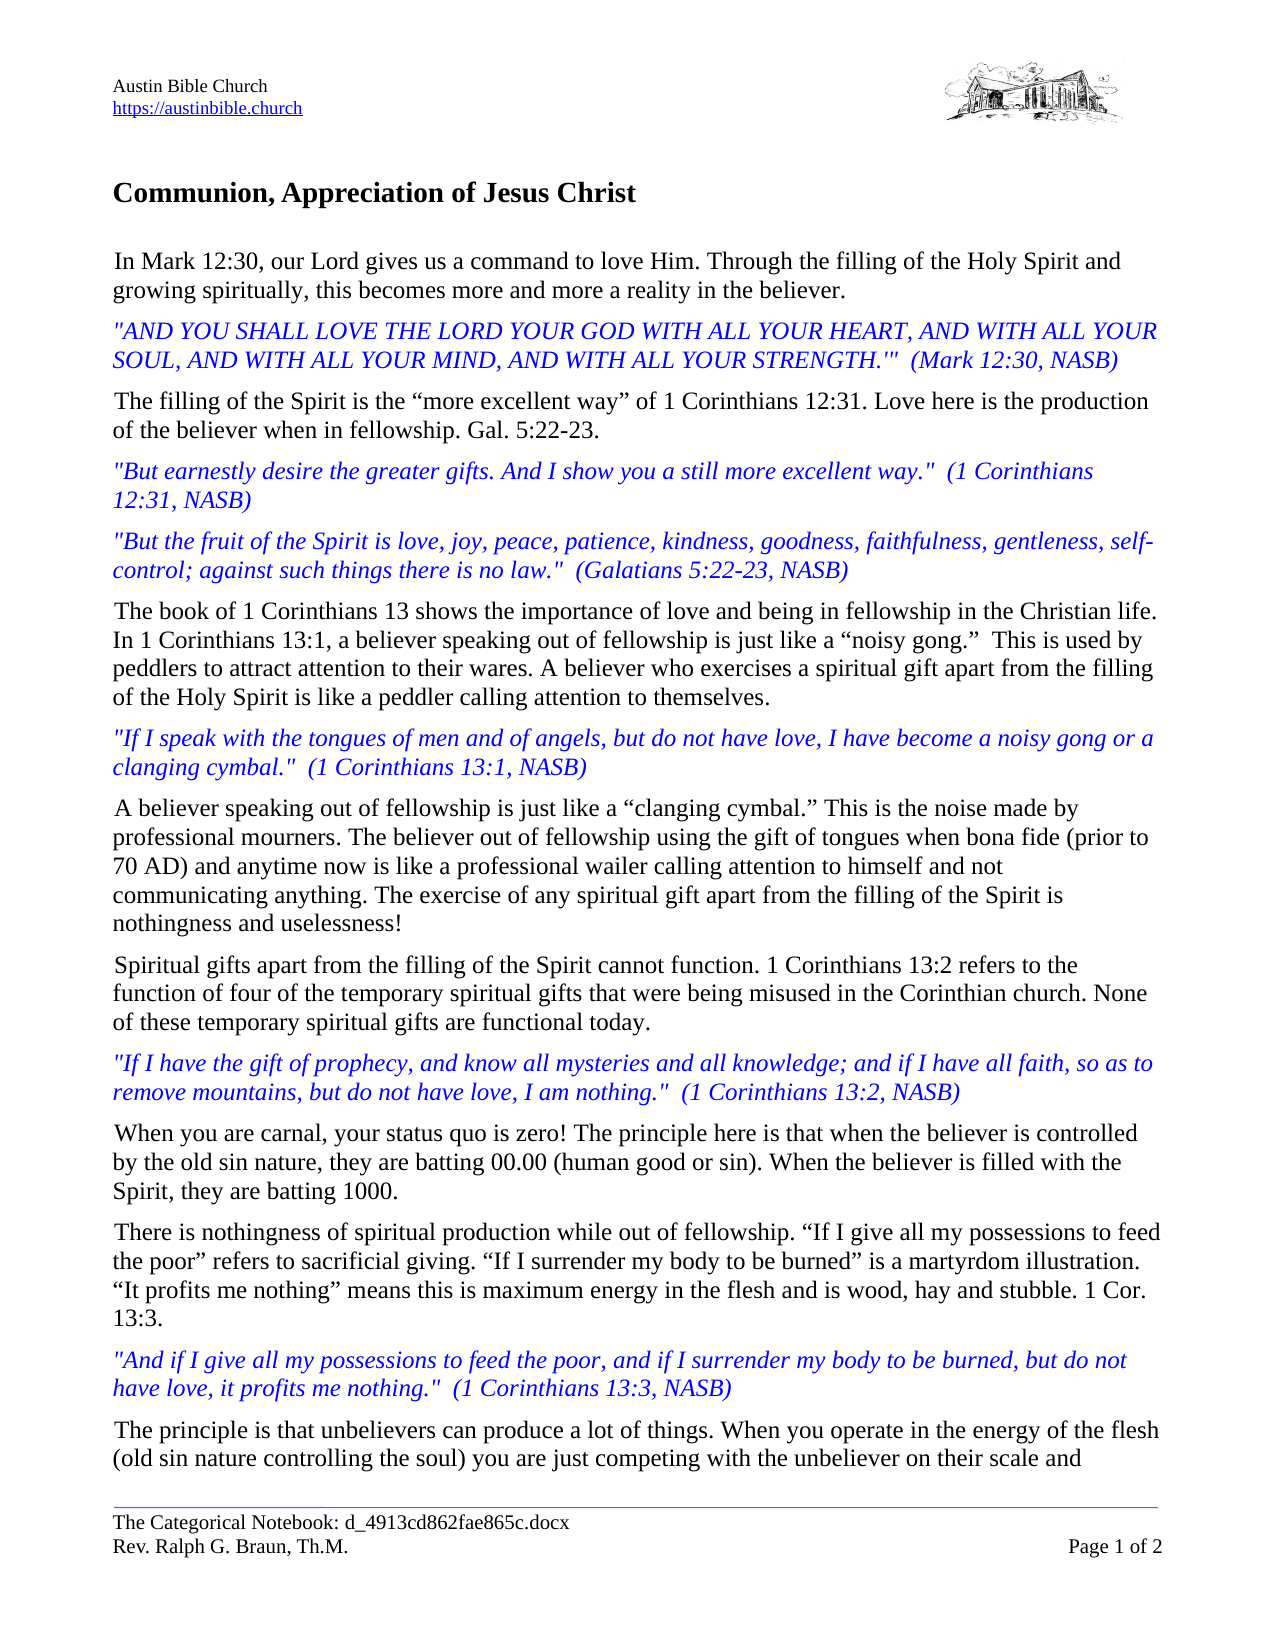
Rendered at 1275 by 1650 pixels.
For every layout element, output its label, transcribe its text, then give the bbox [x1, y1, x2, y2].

picture [944, 58, 1124, 125]
text "And if I give all my possessions to feed the poor, and if I surrender my body to be burned, but do not have love, it profits me nothing." (1 Corinthians 13:3, NASB) [112, 1345, 1162, 1402]
text "AND YOU SHALL LOVE THE LORD YOUR GOD WITH ALL YOUR HEART, AND WITH ALL YOUR SOUL, AND WITH ALL YOUR MIND, AND WITH ALL YOUR STRENGTH.'" (Mark 12:30, NASB) [112, 316, 1162, 373]
text A believer speaking out of fellowship is just like a “clanging cymbal.” This is the noise made by professional mourners. The believer out of fellowship using the gift of tongues when bona fide (prior to 70 AD) and anytime now is like a professional wailer calling attention to himself and not communicating anything. The exercise of any spiritual gift apart from the filling of the Spirit is nothingness and uselessness! [112, 793, 1162, 937]
text "But the fruit of the Spirit is love, joy, peace, patience, kindness, goodness, faithfulness, gentleness, self-control; against such things there is no law." (Galatians 5:22-23, NASB) [112, 526, 1162, 583]
subtitle Communion, Appreciation of Jesus Christ [112, 175, 1162, 208]
text In Mark 12:30, our Lord gives us a command to love Him. Through the filling of the Holy Spirit and growing spiritually, this becomes more and more a reality in the believer. [112, 246, 1162, 303]
text There is nothingness of spiritual production while out of fellowship. “If I give all my possessions to feed the poor” refers to sacrificial giving. “If I surrender my body to be burned” is a martyrdom illustration. “It profits me nothing” means this is maximum energy in the flesh and is wood, hay and stubble. 1 Cor. 13:3. [112, 1217, 1162, 1332]
text When you are carnal, your status quo is zero! The principle here is that when the believer is controlled by the old sin nature, they are batting 00.00 (human good or sin). When the believer is filled with the Spirit, they are batting 1000. [112, 1118, 1162, 1205]
text Spiritual gifts apart from the filling of the Spirit cannot function. 1 Corinthians 13:2 refers to the function of four of the temporary spiritual gifts that were being misused in the Corinthian church. None of these temporary spiritual gifts are functional today. [112, 950, 1162, 1036]
text The filling of the Spirit is the “more excellent way” of 1 Corinthians 12:31. Love here is the production of the believer when in fellowship. Gal. 5:22-23. [112, 386, 1162, 443]
text "If I speak with the tongues of men and of angels, but do not have love, I have become a noisy gong or a clanging cymbal." (1 Corinthians 13:1, NASB) [112, 723, 1162, 781]
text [112, 1415, 1162, 1472]
text "If I have the gift of prophecy, and know all mysteries and all knowledge; and if I have all faith, so as to remove mountains, but do not have love, I am nothing." (1 Corinthians 13:2, NASB) [112, 1048, 1162, 1106]
text "But earnestly desire the greater gifts. And I show you a still more excellent way." (1 Corinthians 12:31, NASB) [112, 456, 1162, 513]
text The book of 1 Corinthians 13 shows the importance of love and being in fellowship in the Christian life. In 1 Corinthians 13:1, a believer speaking out of fellowship is just like a “noisy gong.” This is used by peddlers to attract attention to their wares. A believer who exercises a spiritual gift apart from the filling of the Holy Spirit is like a peddler calling attention to themselves. [112, 596, 1162, 711]
